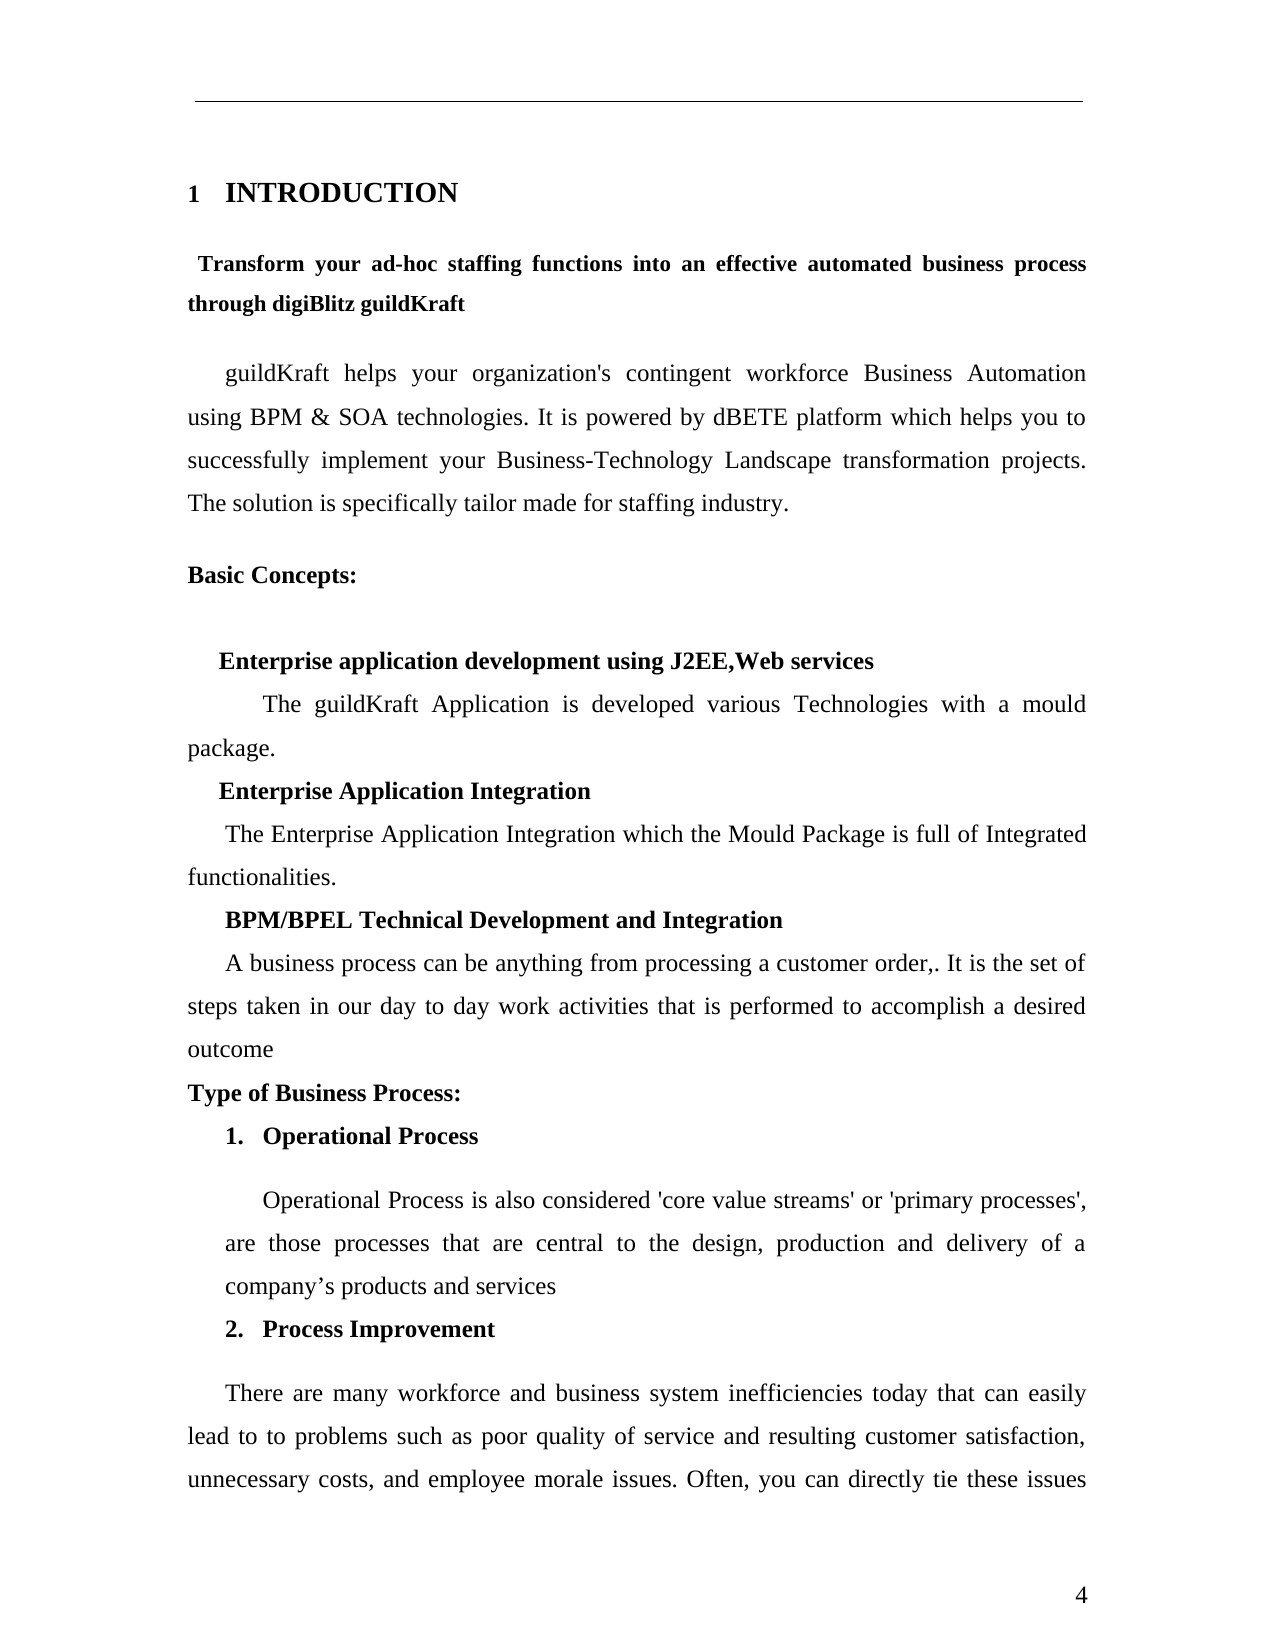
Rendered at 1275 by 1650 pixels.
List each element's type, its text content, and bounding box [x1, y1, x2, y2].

text The guildKraft Application is developed various Technologies with a mould package. [187, 689, 1087, 761]
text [187, 1378, 1087, 1493]
text Basic Concepts: [187, 560, 1087, 589]
text Type of Business Process: [187, 1078, 1087, 1106]
subtitle Transform your ad-hoc staffing functions into an effective automated business process through digiBlitz guildKraft [187, 250, 1087, 316]
list Operational Process [225, 1121, 1087, 1149]
text BPM/BPEL Technical Development and Integration [187, 905, 1087, 934]
text Enterprise Application Integration [187, 776, 1087, 804]
text The Enterprise Application Integration which the Mould Package is full of Integrated functionalities. [187, 819, 1087, 891]
subtitle INTRODUCTION [187, 175, 1087, 208]
text Operational Process is also considered 'core value streams' or 'primary processes', are those processes that are central to the design, production and delivery of a company’s products and services [225, 1185, 1087, 1300]
list Process Improvement [225, 1314, 1087, 1343]
text Enterprise application development using J2EE,Web services [187, 646, 1087, 675]
text A business process can be anything from processing a customer order,. It is the set of steps taken in our day to day work activities that is performed to accomplish a desired outcome [187, 948, 1087, 1063]
text guildKraft helps your organization's contingent workforce Business Automation using BPM & SOA technologies. It is powered by dBETE platform which helps you to successfully implement your Business-Technology Landscape transformation projects. The solution is specifically tailor made for staffing industry. [187, 358, 1087, 517]
